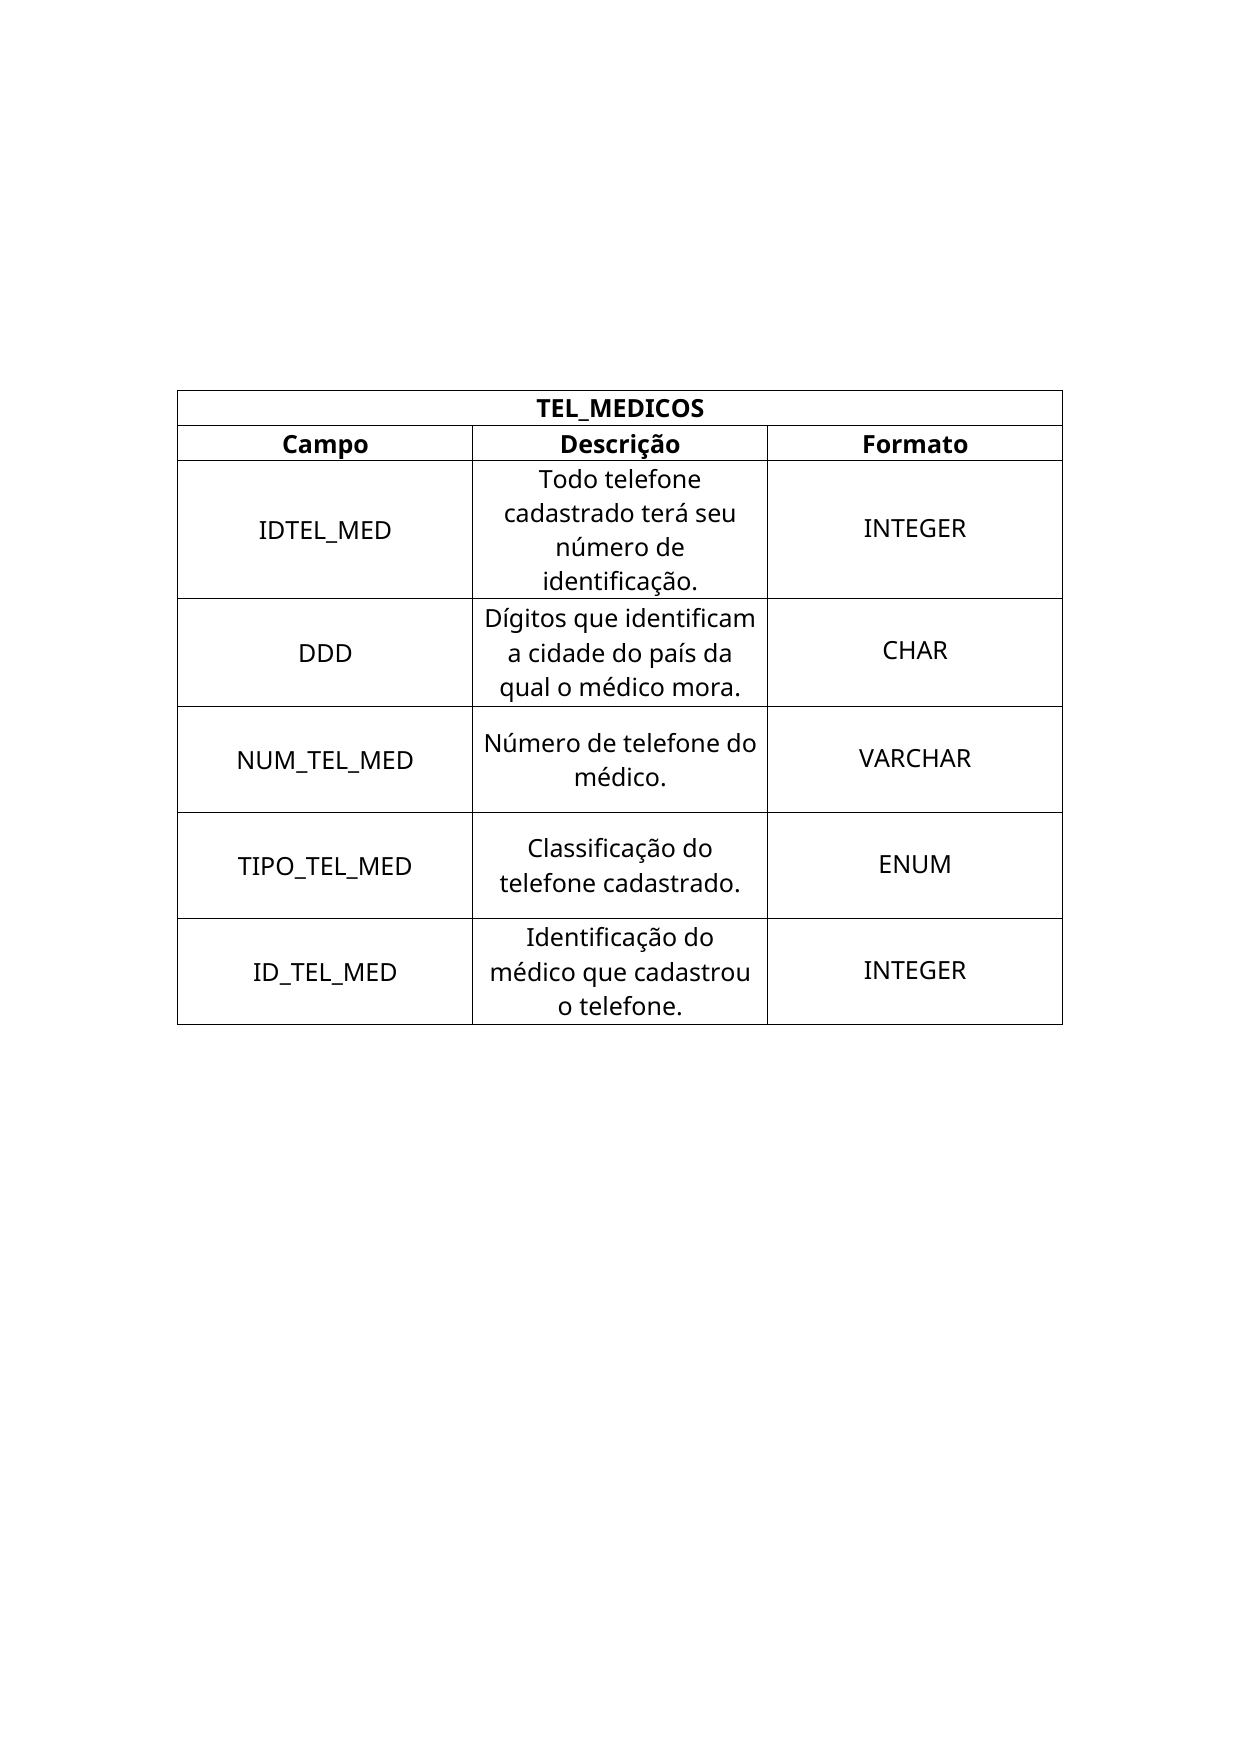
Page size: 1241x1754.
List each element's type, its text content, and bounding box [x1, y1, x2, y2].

table_cell Todo telefone cadastrado terá seu número de identificação. [473, 461, 767, 598]
table_cell Dígitos que identificam a cidade do país da qual o médico mora. [473, 599, 767, 706]
table_cell Formato [768, 426, 1062, 460]
table_cell INTEGER [768, 461, 1062, 598]
table_cell Identificação do médico que cadastrou o telefone. [473, 919, 767, 1024]
table_header TEL_MEDICOS [178, 391, 1062, 425]
table_cell NUM_TEL_MED [178, 707, 472, 812]
table_cell Classificação do telefone cadastrado. [473, 813, 767, 918]
table_cell TIPO_TEL_MED [178, 813, 472, 918]
table_cell ENUM [768, 813, 1062, 918]
table_cell ID_TEL_MED [178, 919, 472, 1024]
table_cell INTEGER [768, 919, 1062, 1024]
table_cell IDTEL_MED [178, 461, 472, 598]
table_cell Número de telefone do médico. [473, 707, 767, 812]
table_cell DDD [178, 599, 472, 706]
table_cell VARCHAR [768, 707, 1062, 812]
table_cell CHAR [768, 599, 1062, 706]
table_cell Descrição [473, 426, 767, 460]
table_cell Campo [178, 426, 472, 460]
